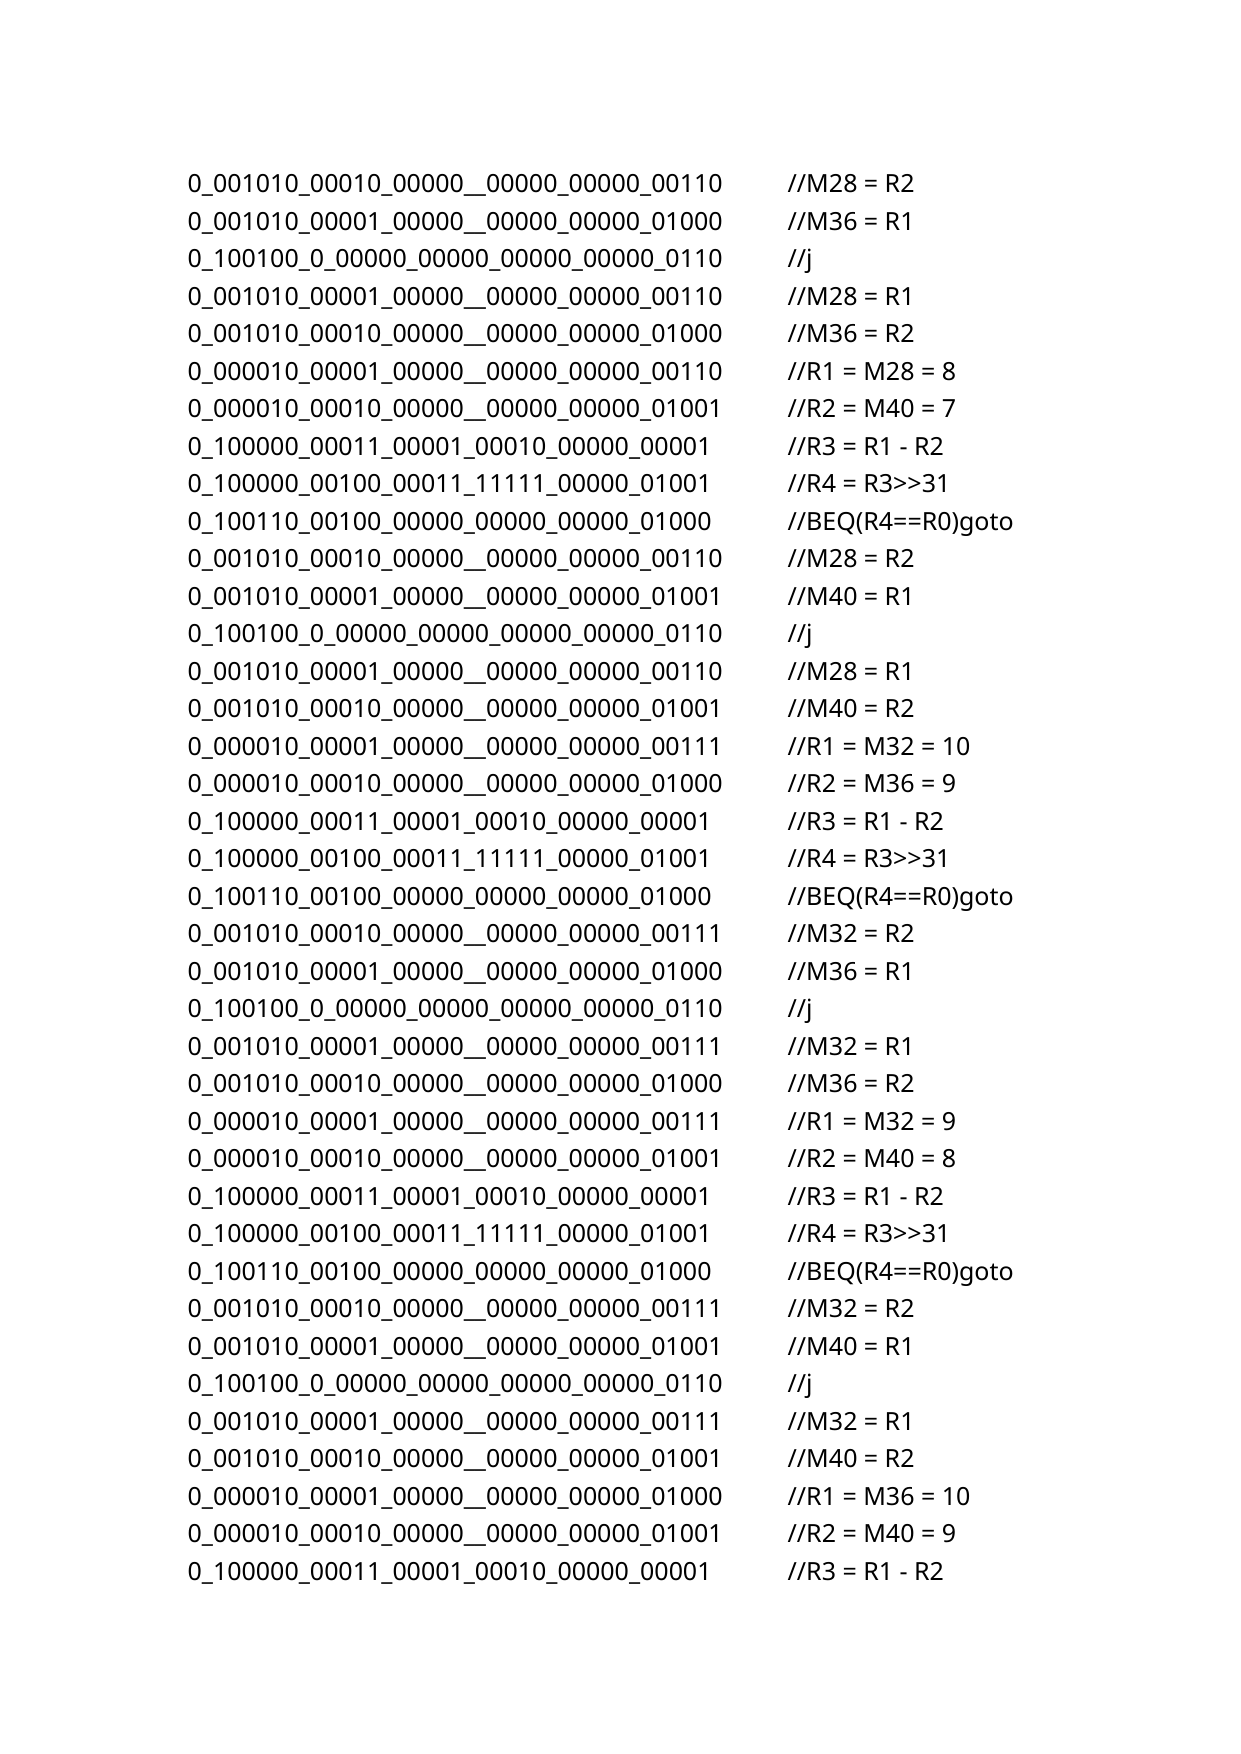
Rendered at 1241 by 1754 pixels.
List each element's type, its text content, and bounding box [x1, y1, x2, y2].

text 0_100100_0_00000_00000_00000_00000_0110 //j [187, 1364, 1053, 1402]
text 0_000010_00010_00000__00000_00000_01001 //R2 = M40 = 8 [187, 1139, 1053, 1177]
text 0_001010_00010_00000__00000_00000_00110 //M28 = R2 [187, 164, 1053, 202]
text 0_001010_00010_00000__00000_00000_01000 //M36 = R2 [187, 1064, 1053, 1102]
text 0_100000_00011_00001_00010_00000_00001 //R3 = R1 - R2 [187, 427, 1053, 464]
text 0_001010_00010_00000__00000_00000_00111 //M32 = R2 [187, 914, 1053, 952]
text 0_001010_00001_00000__00000_00000_00111 //M32 = R1 [187, 1027, 1053, 1064]
text 0_100000_00100_00011_11111_00000_01001 //R4 = R3>>31 [187, 1214, 1053, 1252]
text 0_100100_0_00000_00000_00000_00000_0110 //j [187, 989, 1053, 1027]
text 0_000010_00001_00000__00000_00000_01000 //R1 = M36 = 10 [187, 1477, 1053, 1514]
text 0_001010_00001_00000__00000_00000_01001 //M40 = R1 [187, 577, 1053, 614]
text 0_001010_00001_00000__00000_00000_01001 //M40 = R1 [187, 1327, 1053, 1364]
text 0_000010_00001_00000__00000_00000_00110 //R1 = M28 = 8 [187, 352, 1053, 389]
text 0_001010_00001_00000__00000_00000_01000 //M36 = R1 [187, 202, 1053, 239]
text 0_000010_00010_00000__00000_00000_01000 //R2 = M36 = 9 [187, 764, 1053, 802]
text 0_100000_00100_00011_11111_00000_01001 //R4 = R3>>31 [187, 464, 1053, 502]
text 0_100000_00011_00001_00010_00000_00001 //R3 = R1 - R2 [187, 1177, 1053, 1214]
text 0_001010_00001_00000__00000_00000_01000 //M36 = R1 [187, 952, 1053, 989]
text 0_001010_00001_00000__00000_00000_00110 //M28 = R1 [187, 277, 1053, 314]
text 0_001010_00010_00000__00000_00000_01001 //M40 = R2 [187, 1439, 1053, 1477]
text 0_000010_00010_00000__00000_00000_01001 //R2 = M40 = 7 [187, 389, 1053, 427]
text 0_100110_00100_00000_00000_00000_01000 //BEQ(R4==R0)goto [187, 502, 1053, 539]
text 0_001010_00010_00000__00000_00000_01001 //M40 = R2 [187, 689, 1053, 727]
text 0_001010_00001_00000__00000_00000_00110 //M28 = R1 [187, 652, 1053, 689]
text 0_000010_00010_00000__00000_00000_01001 //R2 = M40 = 9 [187, 1514, 1053, 1552]
text 0_100000_00011_00001_00010_00000_00001 //R3 = R1 - R2 [187, 802, 1053, 839]
text 0_100000_00100_00011_11111_00000_01001 //R4 = R3>>31 [187, 839, 1053, 877]
text 0_100000_00011_00001_00010_00000_00001 //R3 = R1 - R2 [187, 1552, 1053, 1589]
text 0_100110_00100_00000_00000_00000_01000 //BEQ(R4==R0)goto [187, 1252, 1053, 1289]
text 0_001010_00010_00000__00000_00000_01000 //M36 = R2 [187, 314, 1053, 352]
text 0_001010_00001_00000__00000_00000_00111 //M32 = R1 [187, 1402, 1053, 1439]
text 0_001010_00010_00000__00000_00000_00110 //M28 = R2 [187, 539, 1053, 577]
text 0_100100_0_00000_00000_00000_00000_0110 //j [187, 614, 1053, 652]
text 0_001010_00010_00000__00000_00000_00111 //M32 = R2 [187, 1289, 1053, 1327]
text 0_100100_0_00000_00000_00000_00000_0110 //j [187, 239, 1053, 277]
text 0_000010_00001_00000__00000_00000_00111 //R1 = M32 = 9 [187, 1102, 1053, 1139]
text 0_100110_00100_00000_00000_00000_01000 //BEQ(R4==R0)goto [187, 877, 1053, 914]
text 0_000010_00001_00000__00000_00000_00111 //R1 = M32 = 10 [187, 727, 1053, 764]
